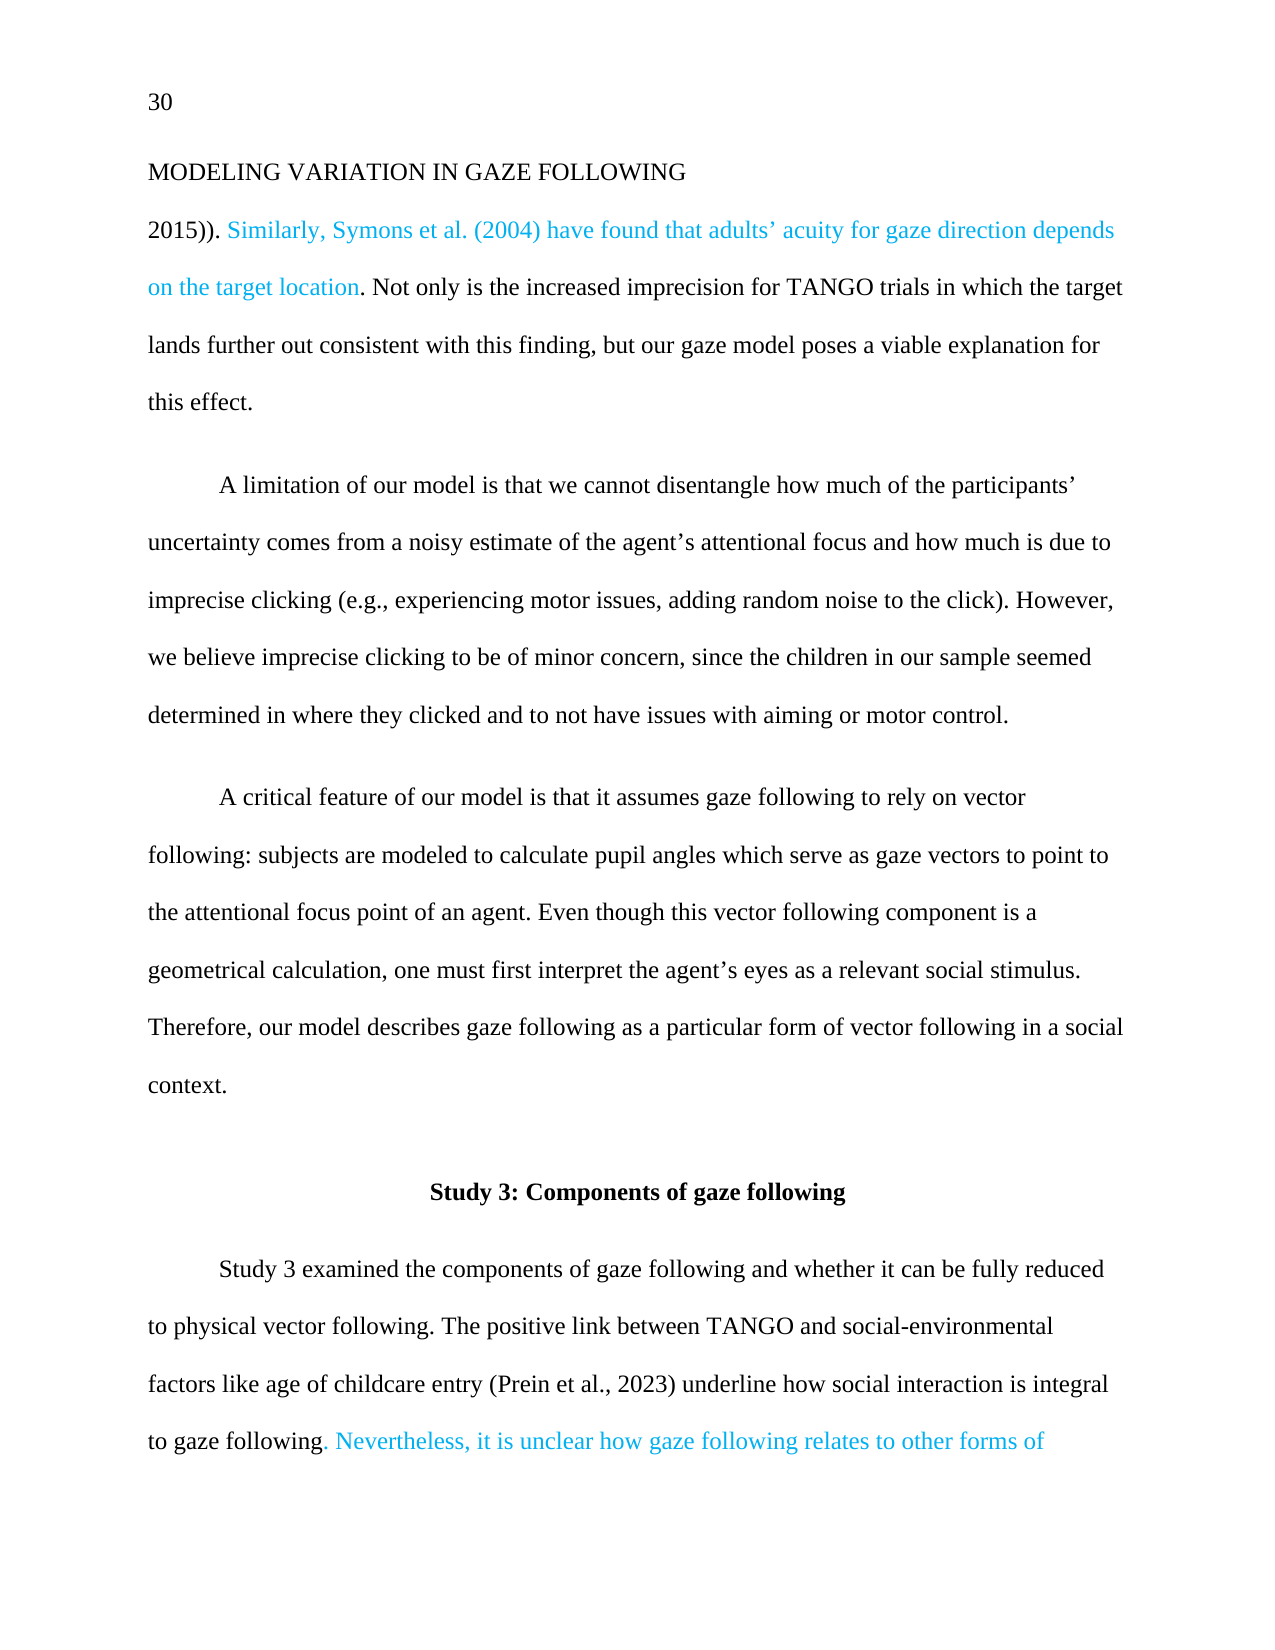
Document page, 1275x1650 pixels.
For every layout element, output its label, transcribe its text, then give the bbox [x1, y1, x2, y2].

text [148, 1254, 1127, 1455]
picture [347, 1433, 352, 1443]
text A limitation of our model is that we cannot disentangle how much of the participants’ uncertainty comes from a noisy estimate of the agent’s attentional focus and how much is due to imprecise clicking (e.g., experiencing motor issues, adding random noise to the click). However, we believe imprecise clicking to be of minor concern, since the children in our sample seemed determined in where they clicked and to not have issues with aiming or motor control. [148, 470, 1127, 729]
subtitle Study 3: Components of gaze following [148, 1177, 1127, 1206]
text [148, 215, 1127, 416]
text A critical feature of our model is that it assumes gaze following to rely on vector following: subjects are modeled to calculate pupil angles which serve as gaze vectors to point to the attentional focus point of an agent. Even though this vector following component is a geometrical calculation, one must first interpret the agent’s eyes as a relevant social stimulus. Therefore, our model describes gaze following as a particular form of vector following in a social context. [148, 782, 1127, 1099]
